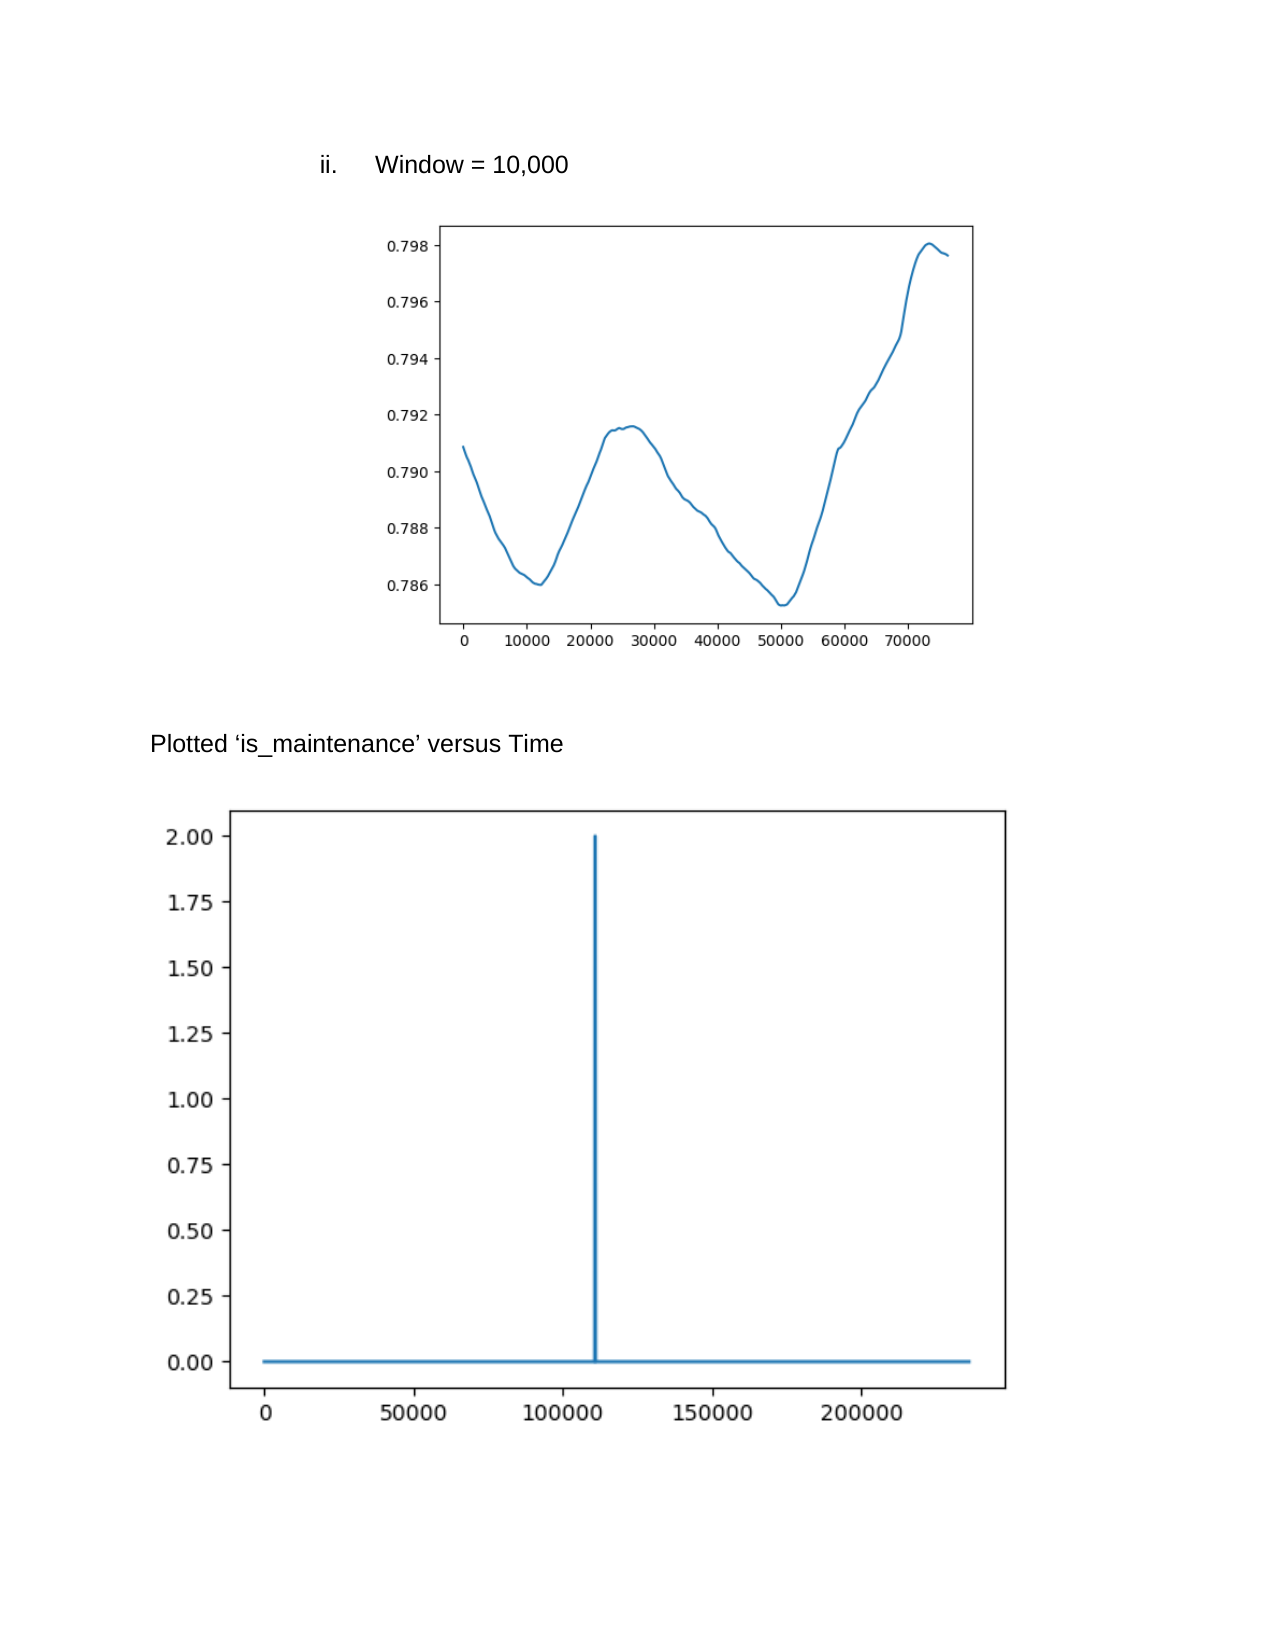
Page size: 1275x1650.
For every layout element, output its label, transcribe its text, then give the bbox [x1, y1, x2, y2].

picture [375, 215, 982, 660]
text Plotted ‘is_maintenance’ versus Time [150, 729, 1125, 758]
picture [150, 795, 1019, 1441]
